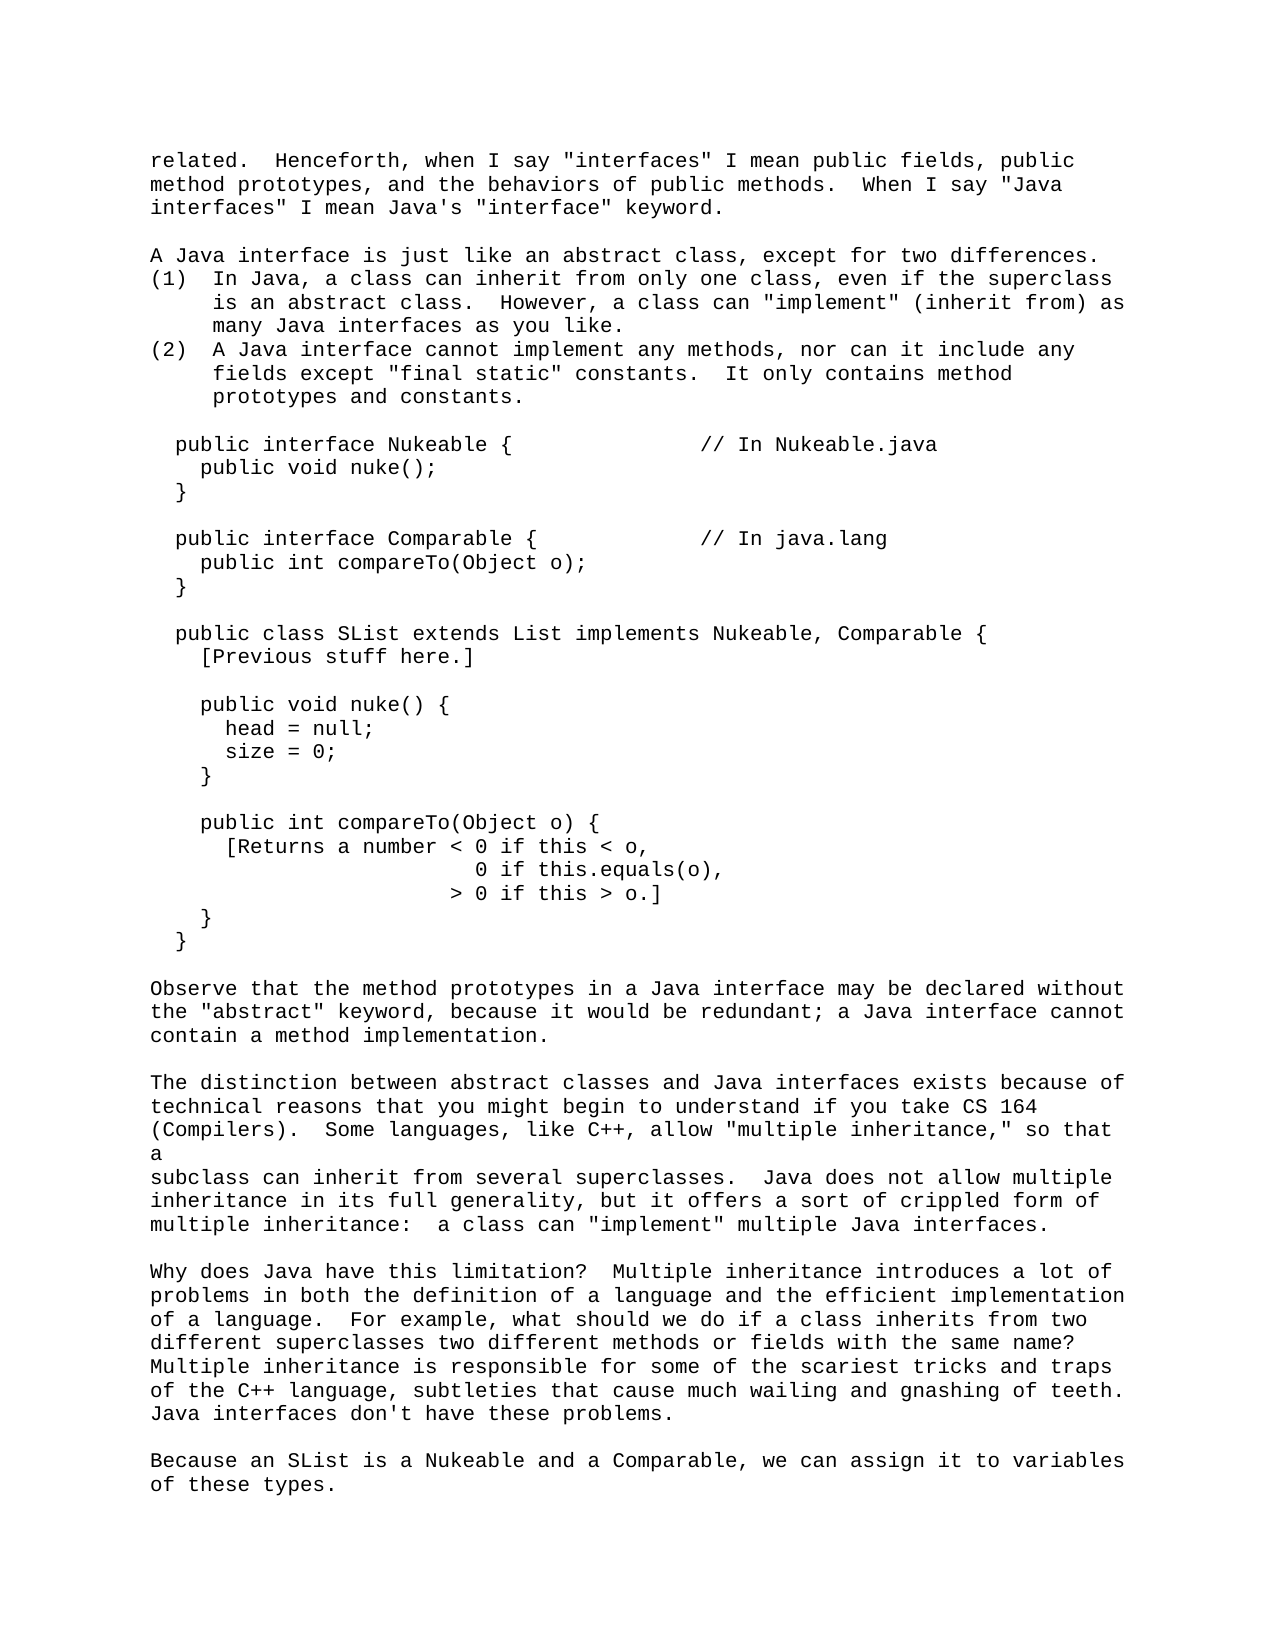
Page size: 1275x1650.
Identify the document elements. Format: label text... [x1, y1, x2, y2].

text A Java interface is just like an abstract class, except for two differences. [150, 244, 1125, 268]
text Observe that the method prototypes in a Java interface may be declared without [150, 978, 1125, 1001]
text prototypes and constants. [150, 386, 1125, 410]
text size = 0; [150, 741, 1125, 765]
text related. Henceforth, when I say "interfaces" I mean public fields, public [150, 150, 1125, 174]
text 0 if this.equals(o), [150, 859, 1125, 883]
text different superclasses two different methods or fields with the same name? [150, 1332, 1125, 1356]
text Why does Java have this limitation? Multiple inheritance introduces a lot of [150, 1261, 1125, 1285]
text (1) In Java, a class can inherit from only one class, even if the superclass [150, 268, 1125, 292]
text Java interfaces don't have these problems. [150, 1403, 1125, 1427]
text Because an SList is a Nukeable and a Comparable, we can assign it to variables [150, 1451, 1125, 1474]
text } [150, 481, 1125, 505]
text (2) A Java interface cannot implement any methods, nor can it include any [150, 339, 1125, 363]
text [Returns a number < 0 if this < o, [150, 836, 1125, 859]
text The distinction between abstract classes and Java interfaces exists because of [150, 1072, 1125, 1096]
text of the C++ language, subtleties that cause much wailing and gnashing of teeth. [150, 1379, 1125, 1403]
text multiple inheritance: a class can "implement" multiple Java interfaces. [150, 1214, 1125, 1238]
text } [150, 765, 1125, 788]
text public void nuke(); [150, 457, 1125, 481]
text problems in both the definition of a language and the efficient implementation [150, 1285, 1125, 1309]
text interfaces" I mean Java's "interface" keyword. [150, 197, 1125, 221]
text [Previous stuff here.] [150, 647, 1125, 670]
text public int compareTo(Object o); [150, 552, 1125, 576]
text contain a method implementation. [150, 1025, 1125, 1048]
text fields except "final static" constants. It only contains method [150, 363, 1125, 386]
text > 0 if this > o.] [150, 883, 1125, 907]
text head = null; [150, 717, 1125, 741]
text inheritance in its full generality, but it offers a sort of crippled form of [150, 1190, 1125, 1214]
text } [150, 576, 1125, 599]
text } [150, 907, 1125, 930]
text public void nuke() { [150, 694, 1125, 717]
text of a language. For example, what should we do if a class inherits from two [150, 1309, 1125, 1332]
text public int compareTo(Object o) { [150, 812, 1125, 836]
text many Java interfaces as you like. [150, 316, 1125, 339]
text Multiple inheritance is responsible for some of the scariest tricks and traps [150, 1356, 1125, 1379]
text } [150, 930, 1125, 954]
text technical reasons that you might begin to understand if you take CS 164 [150, 1096, 1125, 1119]
text public interface Nukeable { // In Nukeable.java [150, 434, 1125, 457]
text method prototypes, and the behaviors of public methods. When I say "Java [150, 174, 1125, 197]
text the "abstract" keyword, because it would be redundant; a Java interface cannot [150, 1001, 1125, 1025]
text public interface Comparable { // In java.lang [150, 528, 1125, 552]
text is an abstract class. However, a class can "implement" (inherit from) as [150, 292, 1125, 316]
text (Compilers). Some languages, like C++, allow "multiple inheritance," so that a [150, 1119, 1125, 1167]
text of these types. [150, 1474, 1125, 1498]
text public class SList extends List implements Nukeable, Comparable { [150, 623, 1125, 647]
text subclass can inherit from several superclasses. Java does not allow multiple [150, 1167, 1125, 1190]
